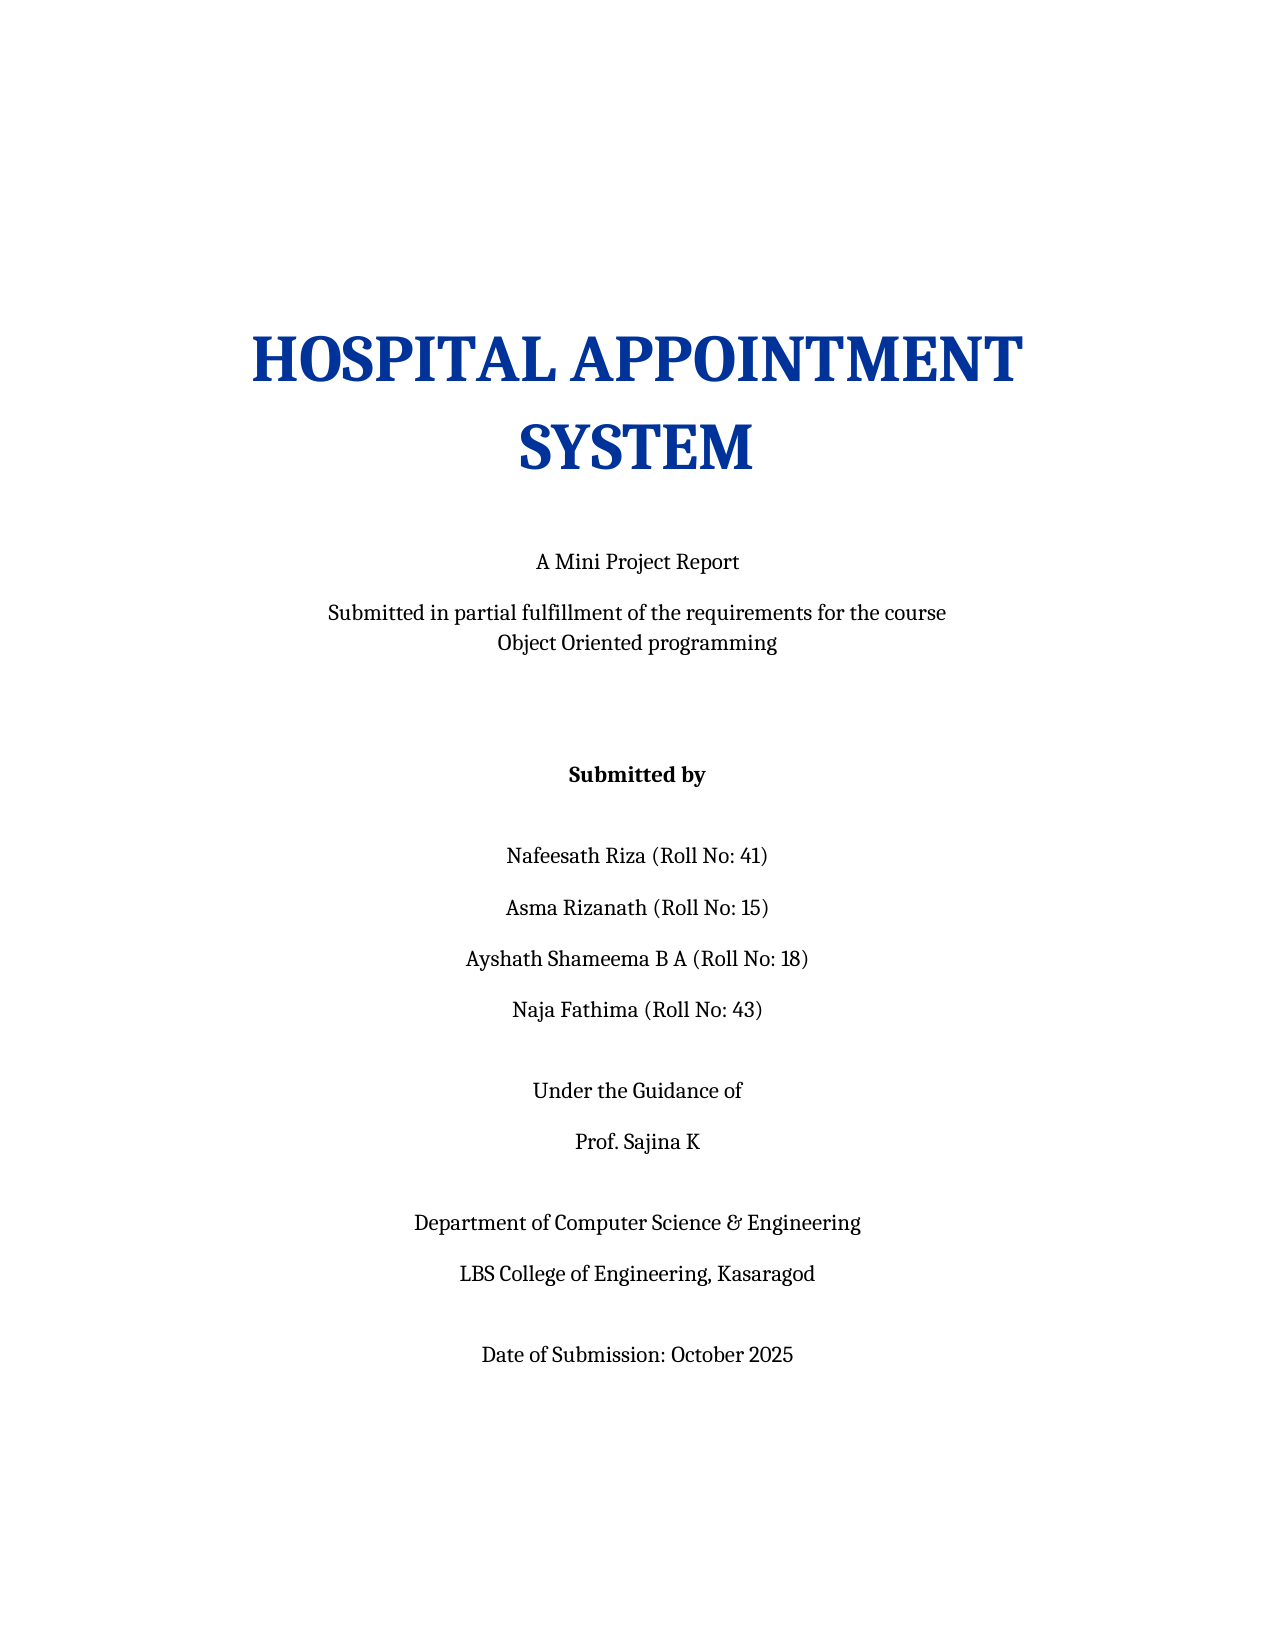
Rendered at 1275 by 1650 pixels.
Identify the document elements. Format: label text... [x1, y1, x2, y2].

text Nafeesath Riza (Roll No: 41) [187, 843, 1087, 870]
text Date of Submission: October 2025 [187, 1312, 1087, 1369]
text Submitted in partial fulfillment of the requirements for the course Object Oriented programming [187, 599, 1087, 656]
text LBS College of Engineering, Kasaragod [187, 1261, 1087, 1287]
text Under the Guidance of [187, 1047, 1087, 1104]
text Ayshath Shameema B A (Roll No: 18) [187, 945, 1087, 972]
text Asma Rizanath (Roll No: 15) [187, 894, 1087, 921]
text A Mini Project Report [187, 518, 1087, 575]
text Prof. Sajina K [187, 1129, 1087, 1155]
text Submitted by [187, 762, 1087, 819]
text HOSPITAL APPOINTMENT SYSTEM [187, 321, 1087, 486]
text Department of Computer Science & Engineering [187, 1180, 1087, 1236]
text Naja Fathima (Roll No: 43) [187, 996, 1087, 1023]
